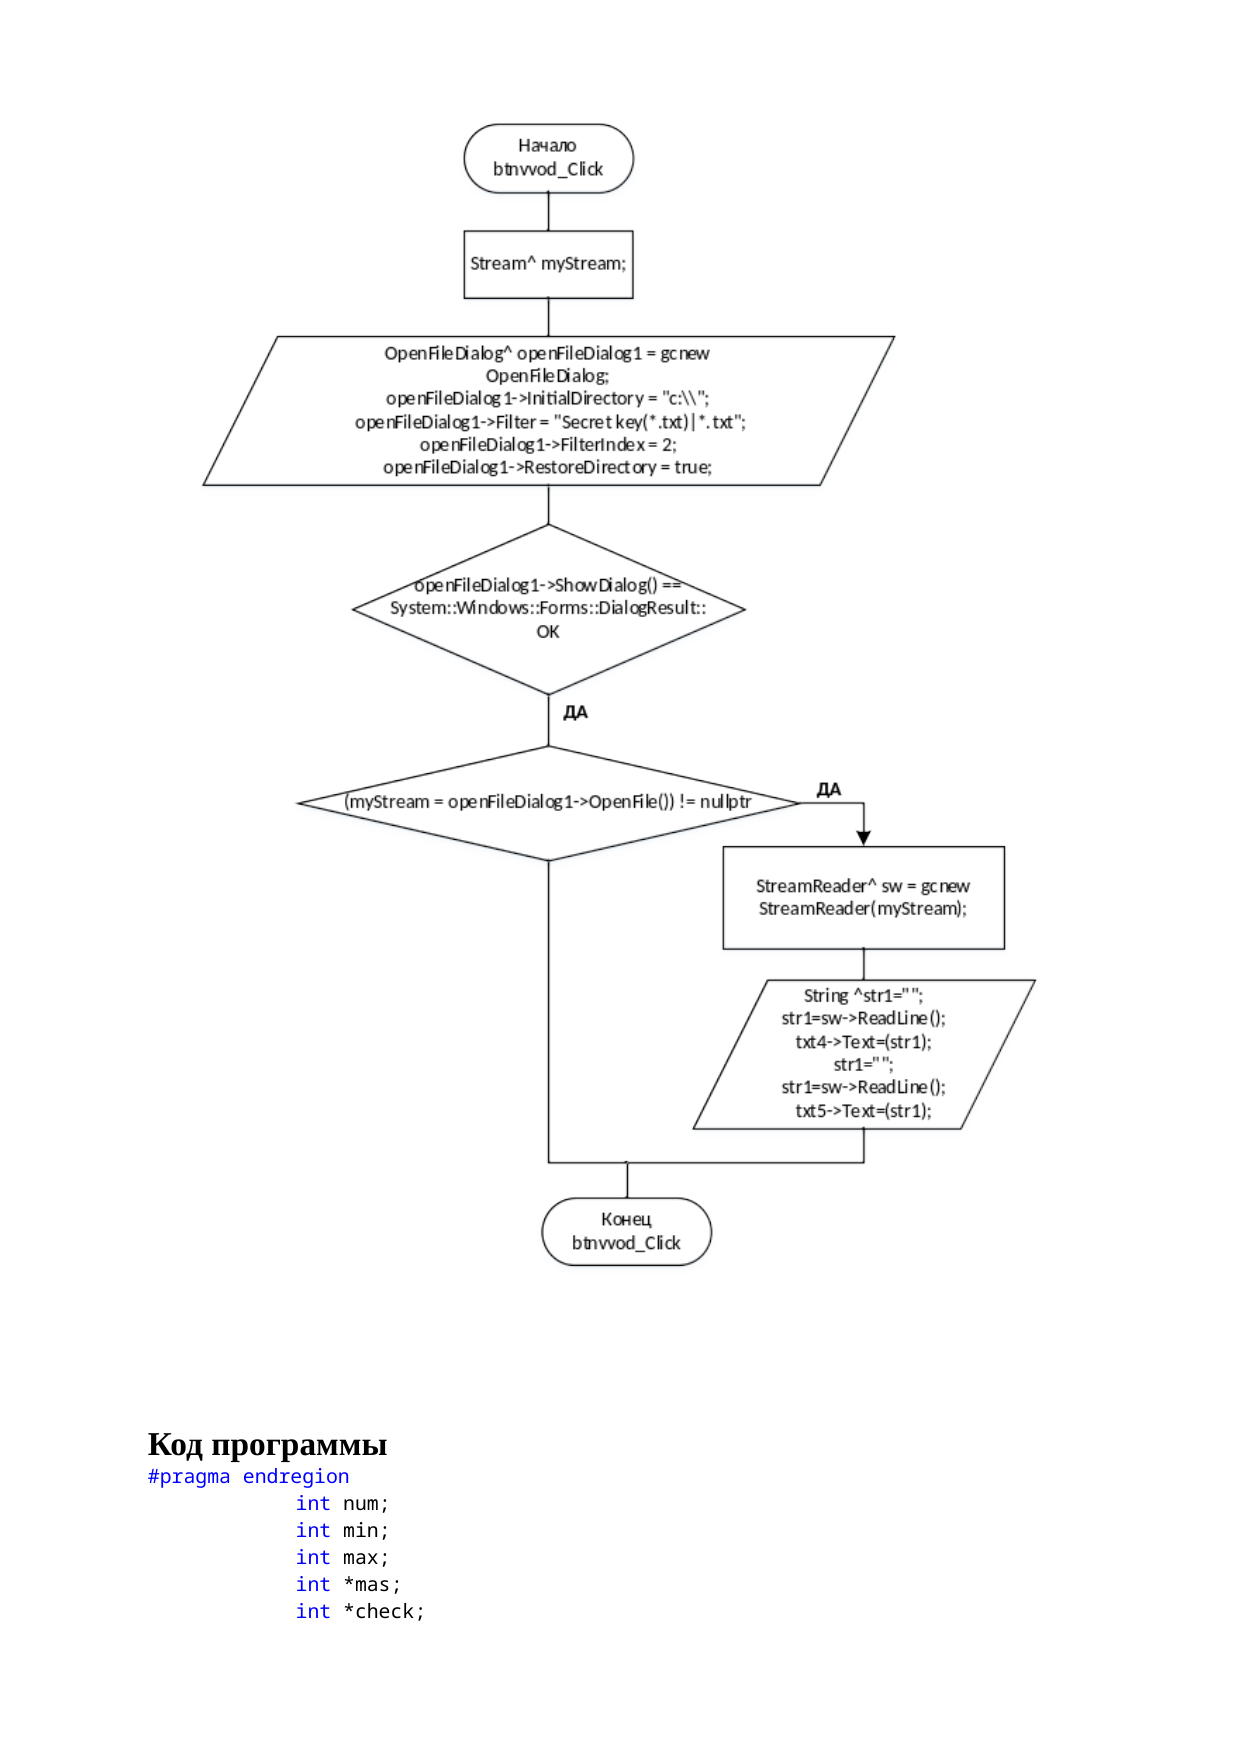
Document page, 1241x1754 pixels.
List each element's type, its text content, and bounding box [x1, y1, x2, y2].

text int *mas; [148, 1570, 1122, 1597]
subtitle Код программы [148, 1424, 1122, 1462]
text int min; [148, 1516, 1122, 1543]
text #pragma endregion [148, 1462, 1122, 1489]
text int num; [148, 1489, 1122, 1516]
text int *check; [148, 1597, 1122, 1624]
text int max; [148, 1543, 1122, 1570]
